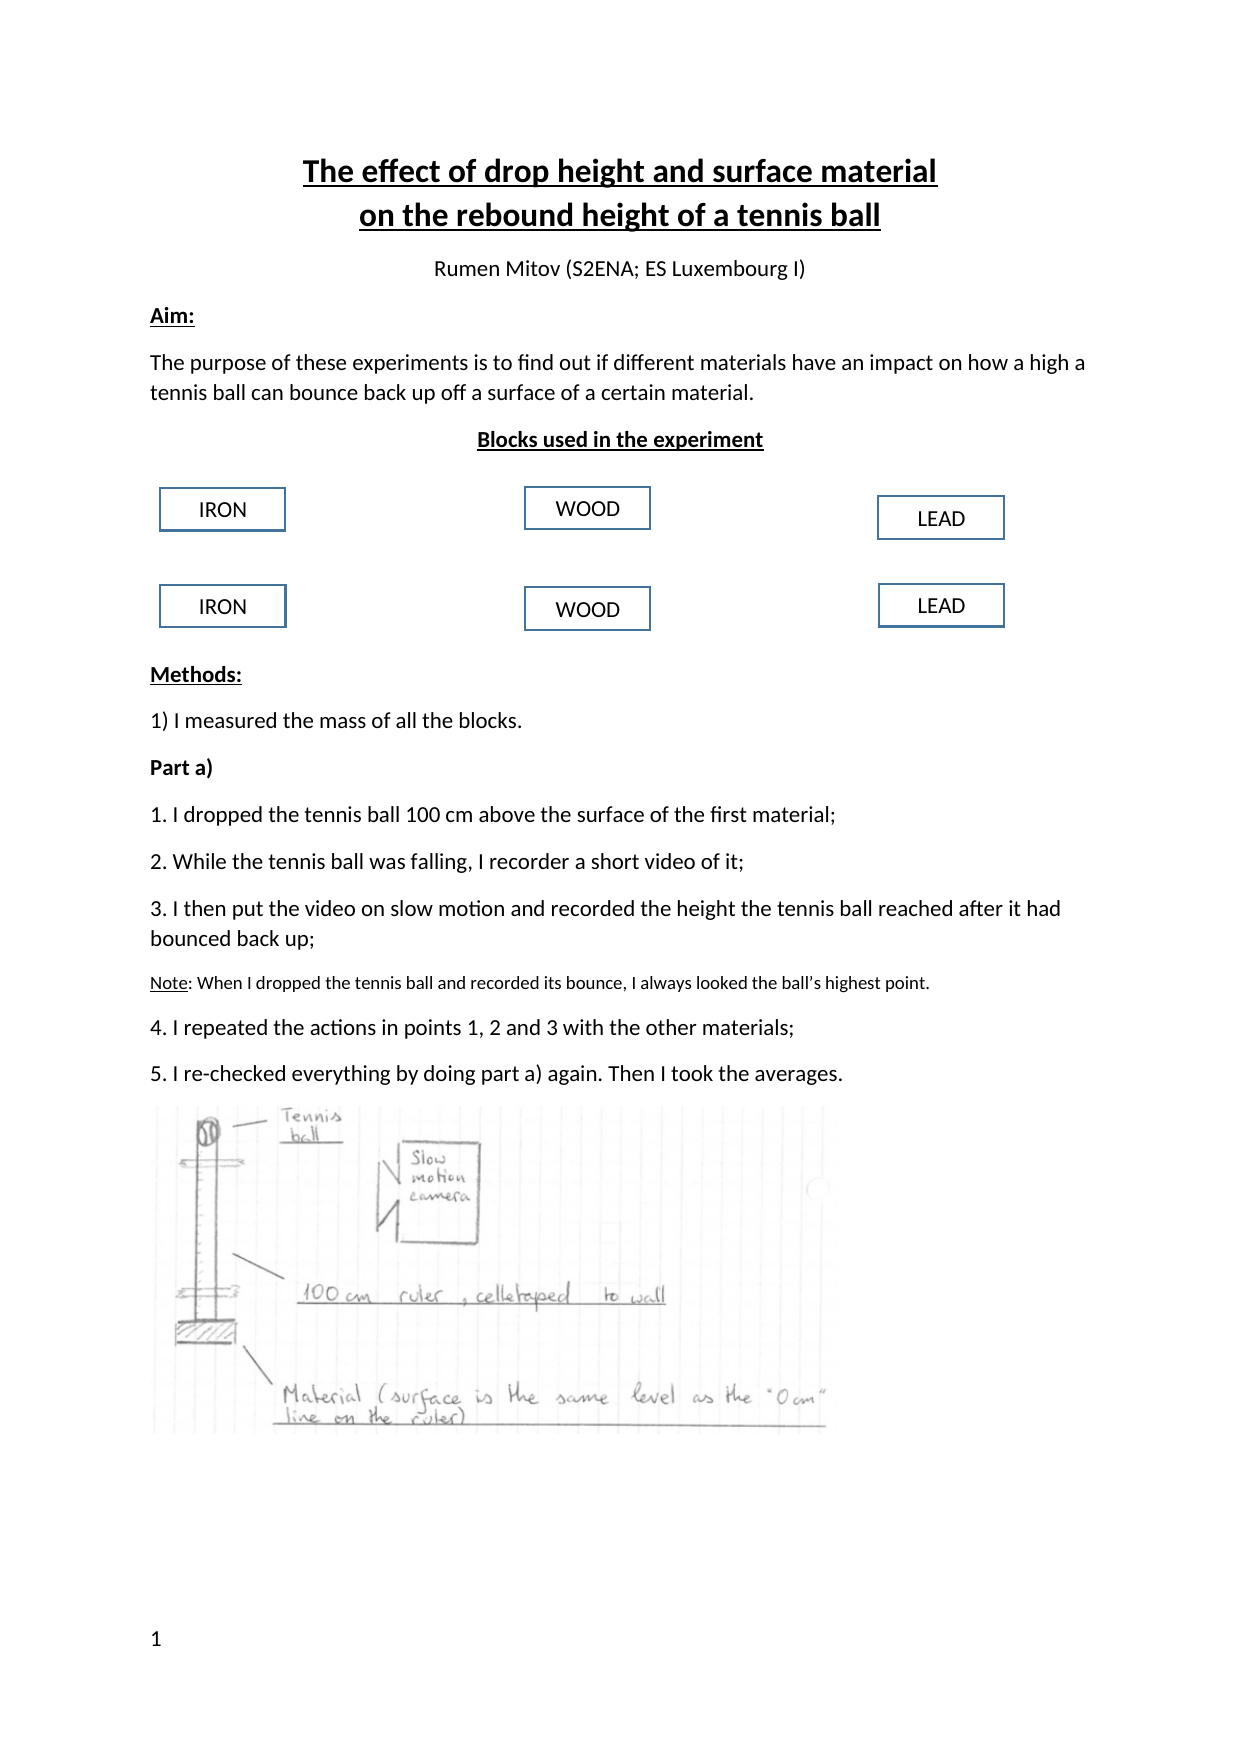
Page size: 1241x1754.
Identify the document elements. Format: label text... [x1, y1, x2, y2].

text 1. I dropped the tennis ball 100 cm above the surface of the first material; [150, 800, 1090, 828]
text 2. While the tennis ball was falling, I recorder a short video of it; [150, 847, 1090, 875]
text 3. I then put the video on slow motion and recorded the height the tennis ball reached after it had bounced back up; [150, 894, 1090, 952]
text The purpose of these experiments is to find out if different materials have an impact on how a high a tennis ball can bounce back up off a surface of a certain material. [150, 348, 1090, 407]
text 4. I repeated the actions in points 1, 2 and 3 with the other materials; [150, 1013, 1090, 1041]
text Aim: [150, 301, 1090, 329]
text 5. I re-checked everything by doing part a) again. Then I took the averages. [150, 1059, 1090, 1087]
text Note: When I dropped the tennis ball and recorded its bounce, I always looked the ball’s highest point. [150, 971, 1090, 994]
text Rumen Mitov (S2ENA; ES Luxembourg I) [150, 254, 1090, 283]
picture [150, 1106, 838, 1434]
text The effect of drop height and surface material on the rebound height of a tennis ball [150, 150, 1090, 235]
text Methods: [150, 660, 1090, 688]
text Blocks used in the experiment [150, 425, 1090, 453]
text 1) I measured the mass of all the blocks. [150, 707, 1090, 735]
text Part a) [150, 753, 1090, 782]
